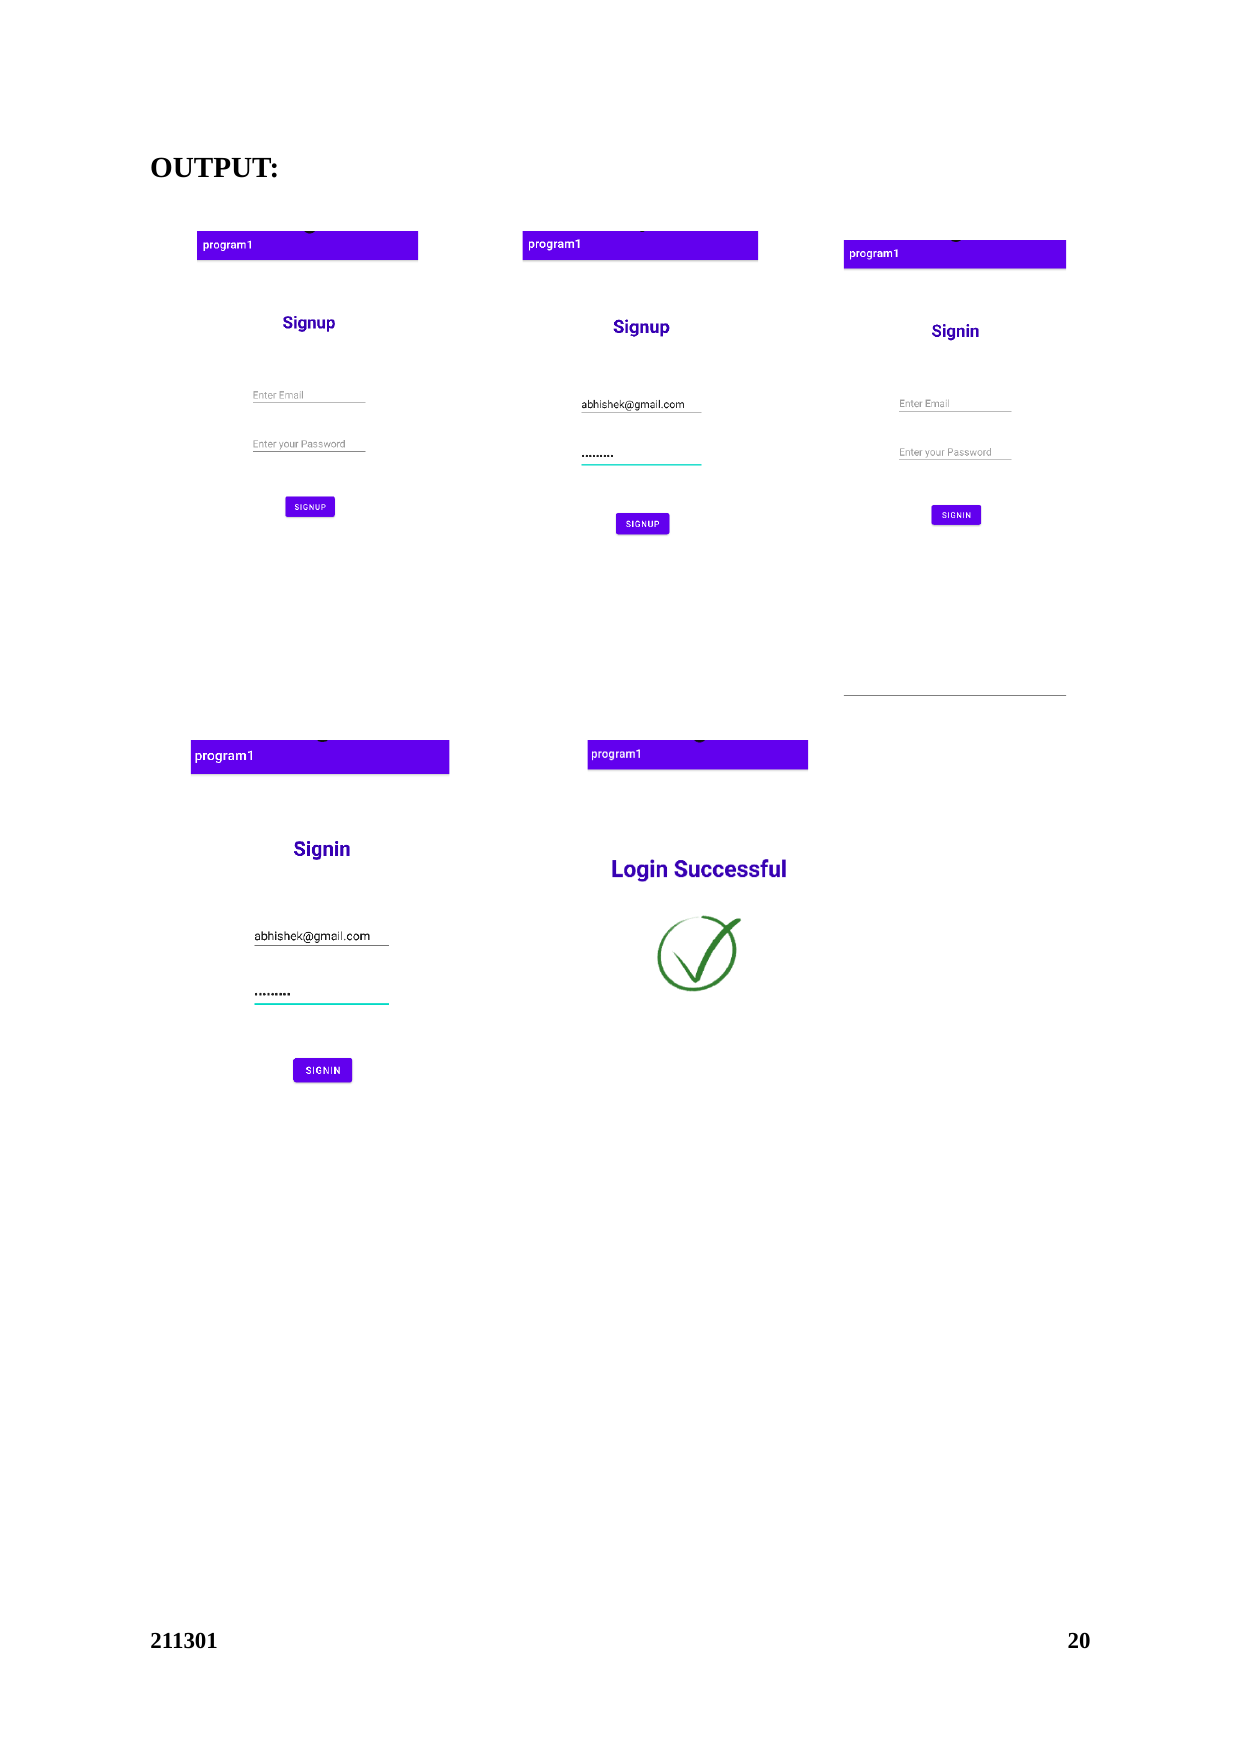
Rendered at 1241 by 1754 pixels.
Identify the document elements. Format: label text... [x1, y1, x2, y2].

text OUTPUT: [150, 150, 1090, 183]
picture [190, 740, 450, 1274]
picture [586, 740, 808, 1193]
picture [843, 240, 1067, 696]
picture [522, 231, 759, 711]
picture [196, 231, 418, 678]
